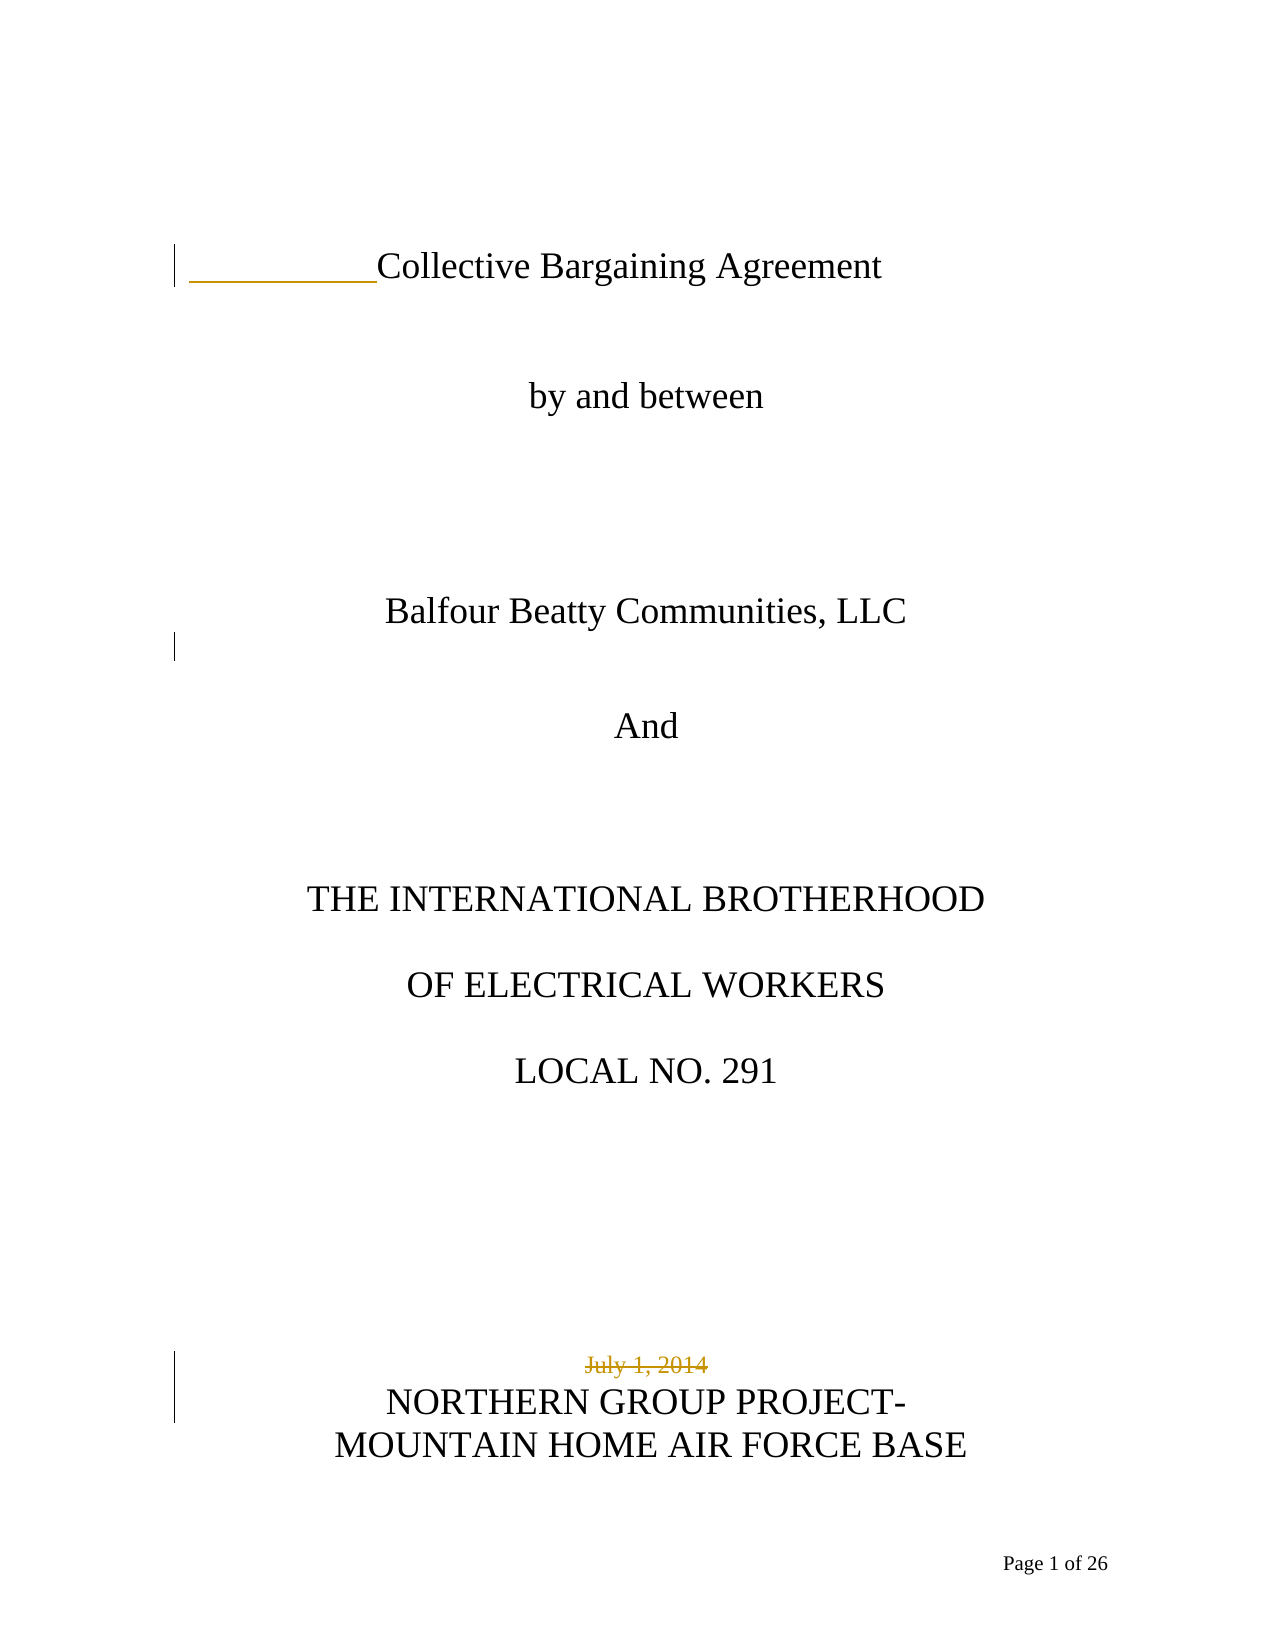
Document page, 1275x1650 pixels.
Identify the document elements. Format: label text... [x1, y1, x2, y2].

subtitle Collective Bargaining Agreement [189, 244, 1103, 287]
text And [189, 704, 1103, 747]
text by and between [189, 373, 1103, 416]
text OF ELECTRICAL WORKERS [189, 962, 1103, 1006]
text THE INTERNATIONAL BROTHERHOOD [189, 876, 1103, 919]
text LOCAL NO. 291 [189, 1049, 1103, 1092]
subtitle Mountain Home Air Force BASE [189, 1422, 1103, 1466]
subtitle NORTHERN GROUP PROJECT- [189, 1379, 1103, 1422]
text Balfour Beatty Communities, LLC [189, 589, 1103, 632]
